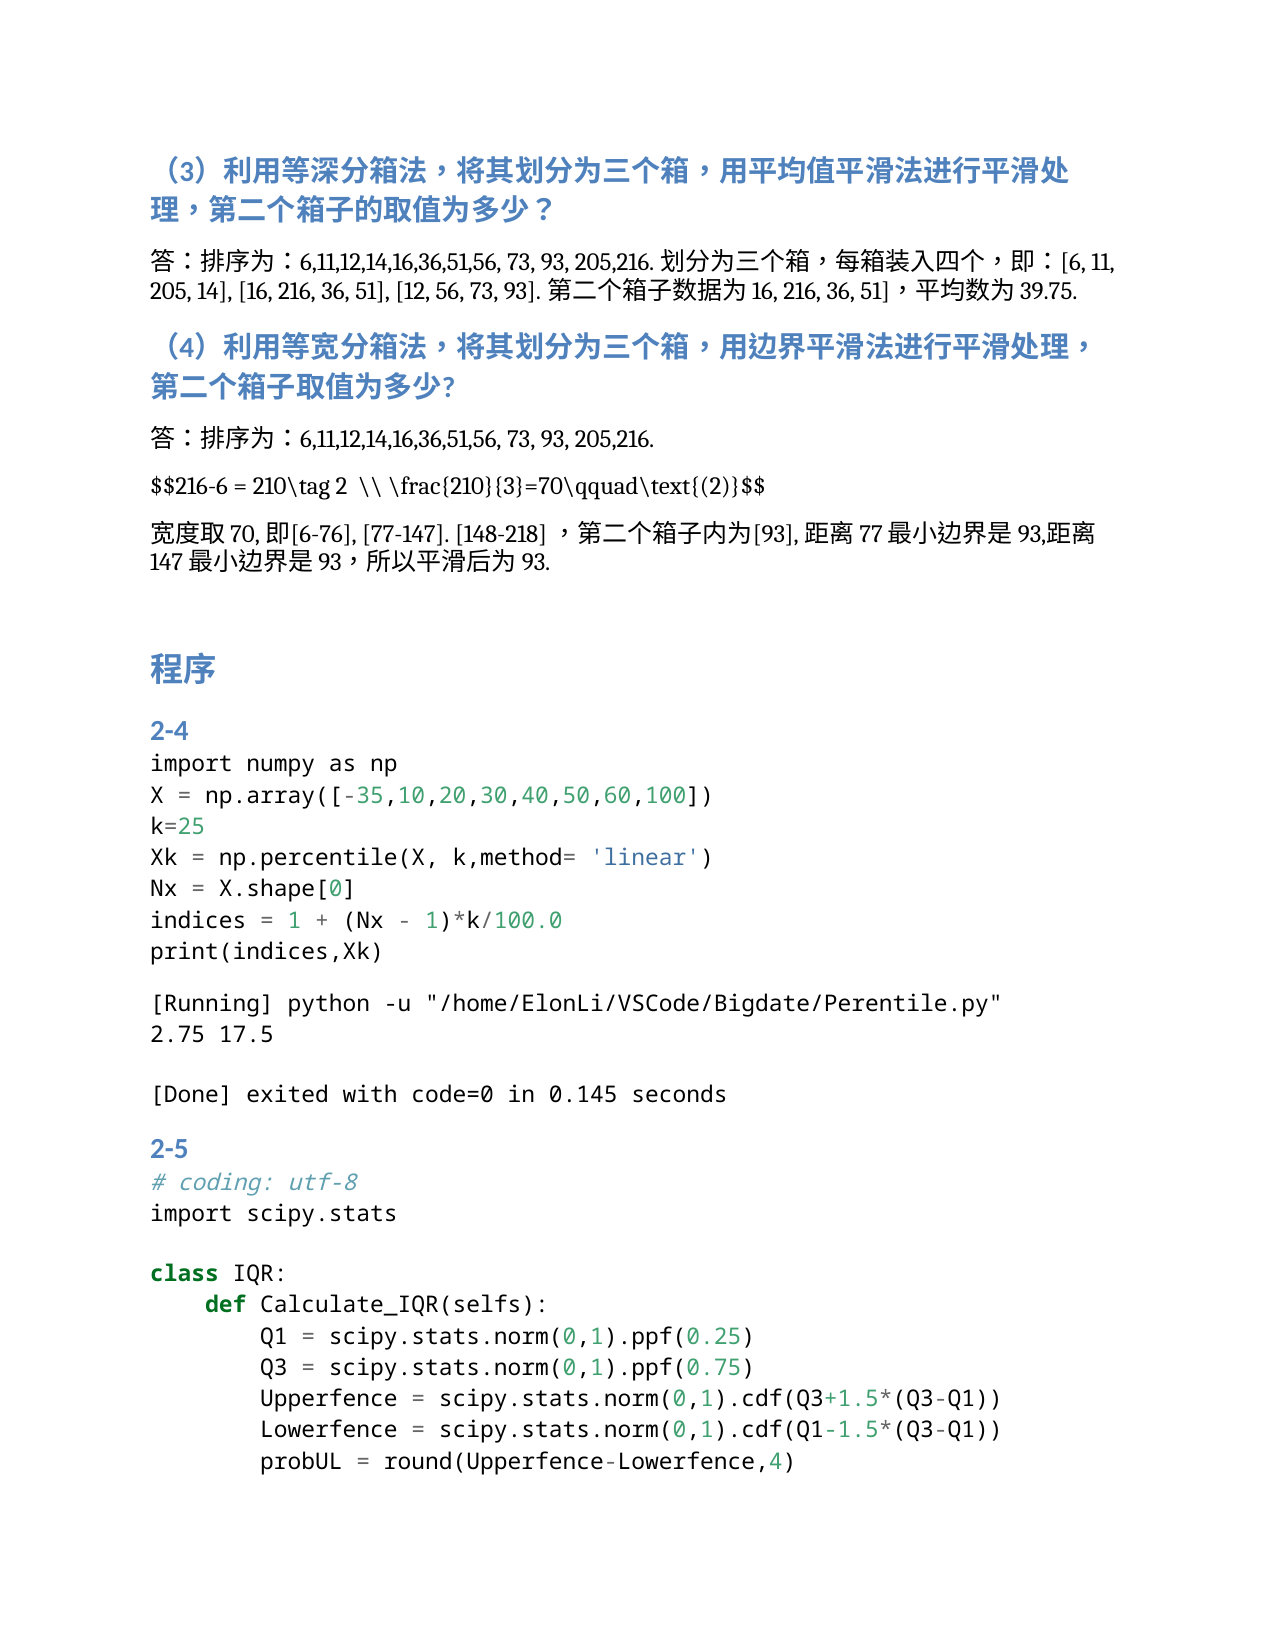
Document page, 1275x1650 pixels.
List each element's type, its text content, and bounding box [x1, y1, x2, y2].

text import numpy as np X = np.array([-35,10,20,30,40,50,60,100]) k=25 Xk = np.percentile(X, k,method= 'linear') Nx = X.shape[0] indices = 1 + (Nx - 1)*k/100.0 print(indices,Xk) [150, 747, 1125, 966]
text [Running] python -u "/home/ElonLi/VSCode/Bigdate/Perentile.py" 2.75 17.5 [Done] exited with code=0 in 0.145 seconds [150, 987, 1125, 1109]
subtitle 2-5 [150, 1130, 1125, 1166]
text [150, 1166, 1125, 1476]
subtitle （3）利用等深分箱法，将其划分为三个箱，用平均值平滑法进行平滑处理，第二个箱子的取值为多少？ [150, 150, 1125, 229]
subtitle 2-4 [150, 712, 1125, 747]
text 答：排序为：6,11,12,14,16,36,51,56, 73, 93, 205,216. 划分为三个箱，每箱装入四个，即：[6, 11, 205, 14], [16, 216, 36, 51], [12, 56, 73, 93]. 第二个箱子数据为16, 216, 36, 51]，平均数为39.75. [150, 248, 1125, 306]
text 答：排序为：6,11,12,14,16,36,51,56, 73, 93, 205,216. [150, 424, 1125, 453]
subtitle （4）利用等宽分箱法，将其划分为三个箱，用边界平滑法进行平滑处理，第二个箱子取值为多少? [150, 326, 1125, 406]
text $$216-6 = 210\tag 2 \\ \frac{210}{3}=70\qquad\text{(2)}$$ [150, 472, 1125, 501]
subtitle 程序 [150, 645, 1125, 691]
text 宽度取70, 即[6-76], [77-147]. [148-218] ，第二个箱子内为[93], 距离77最小边界是93,距离147最小边界是93，所以平滑后为93. [150, 519, 1125, 577]
